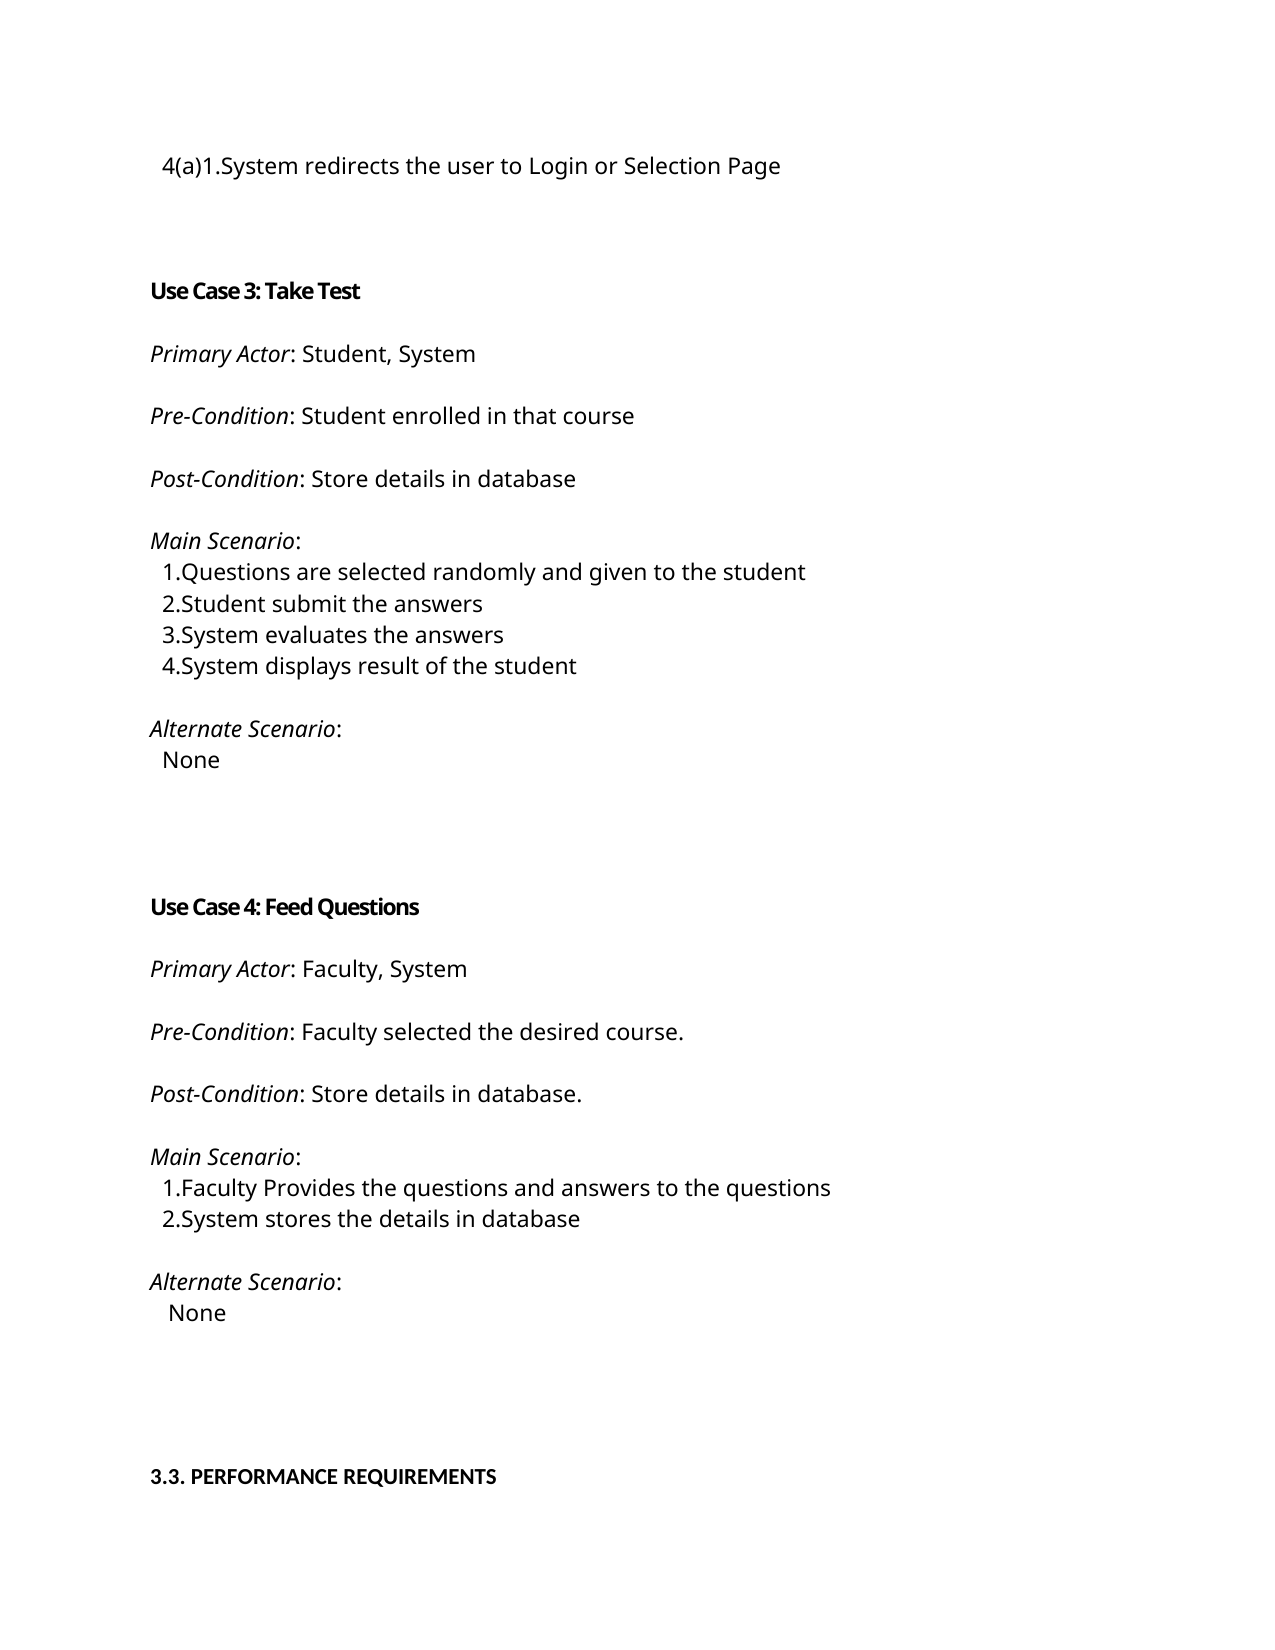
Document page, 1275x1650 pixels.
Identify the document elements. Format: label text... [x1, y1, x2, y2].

text Use Case 3: Take Test [150, 275, 1125, 306]
text Pre-Condition: Faculty selected the desired course. [150, 1016, 1125, 1047]
text Primary Actor: Faculty, System [150, 953, 1125, 984]
text Main Scenario: [150, 525, 1125, 556]
text Alternate Scenario: [150, 712, 1125, 744]
text 2.Student submit the answers [150, 587, 1125, 619]
text 4(a)1.System redirects the user to Login or Selection Page [150, 150, 1125, 181]
text 3.System evaluates the answers [150, 619, 1125, 650]
text 2.System stores the details in database [150, 1203, 1125, 1234]
text 3.3. PERFORMANCE REQUIREMENTS [150, 1462, 1125, 1490]
text Post-Condition: Store details in database [150, 462, 1125, 494]
text Primary Actor: Student, System [150, 337, 1125, 369]
text Post-Condition: Store details in database. [150, 1078, 1125, 1109]
text Alternate Scenario: [150, 1266, 1125, 1297]
text Use Case 4: Feed Questions [150, 891, 1125, 922]
text 1.Questions are selected randomly and given to the student [150, 556, 1125, 587]
text Main Scenario: [150, 1141, 1125, 1172]
text 4.System displays result of the student [150, 650, 1125, 681]
text Pre-Condition: Student enrolled in that course [150, 400, 1125, 431]
text None [150, 744, 1125, 775]
text 1.Faculty Provides the questions and answers to the questions [150, 1172, 1125, 1203]
text None [150, 1297, 1125, 1328]
